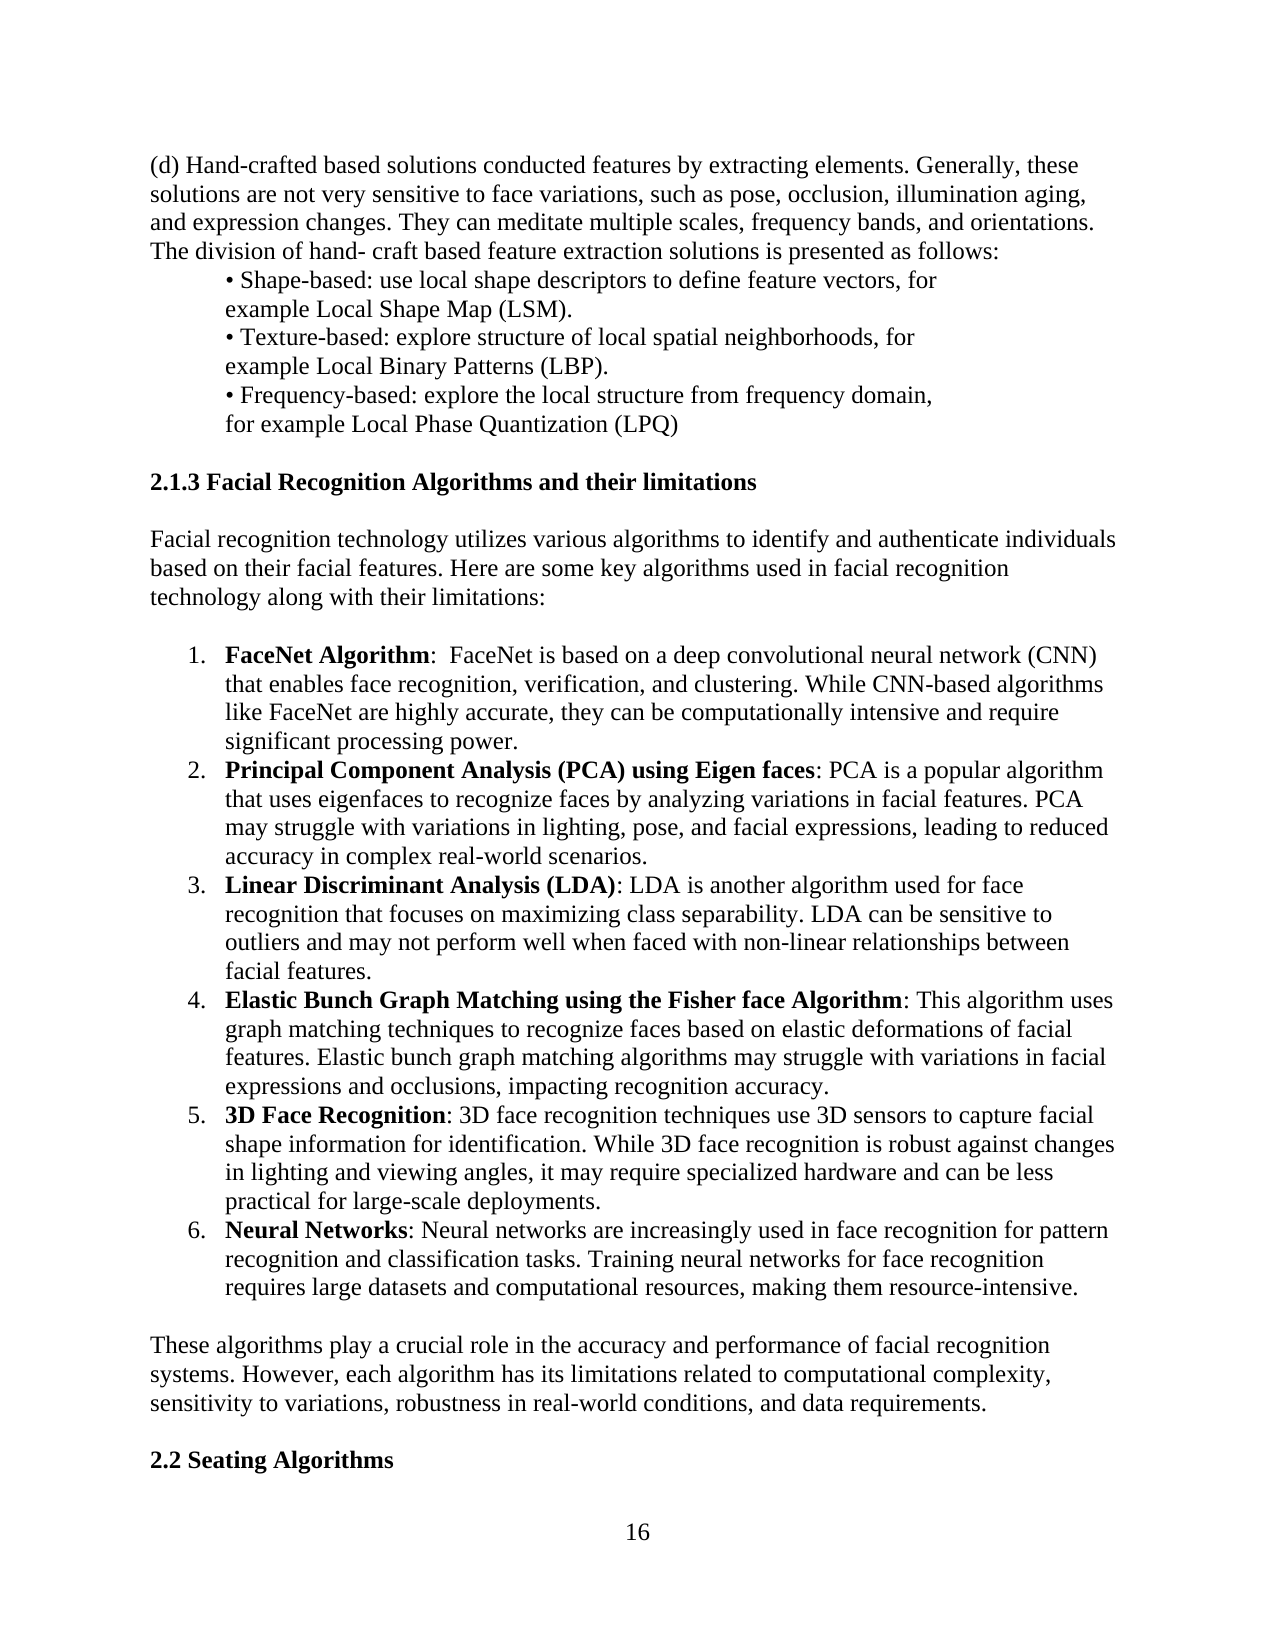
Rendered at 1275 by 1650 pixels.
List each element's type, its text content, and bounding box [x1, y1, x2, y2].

text These algorithms play a crucial role in the accuracy and performance of facial recognition systems. However, each algorithm has its limitations related to computational complexity, sensitivity to variations, robustness in real-world conditions, and data requirements. [150, 1330, 1125, 1417]
text • Shape-based: use local shape descriptors to define feature vectors, for [150, 265, 1125, 294]
text (d) Hand-crafted based solutions conducted features by extracting elements. Generally, these solutions are not very sensitive to face variations, such as pose, occlusion, illumination aging, and expression changes. They can meditate multiple scales, frequency bands, and orientations. The division of hand- craft based feature extraction solutions is presented as follows: [150, 150, 1125, 265]
text for example Local Phase Quantization (LPQ) [150, 409, 1125, 437]
text • Texture-based: explore structure of local spatial neighborhoods, for [150, 322, 1125, 351]
text 2.1.3 Facial Recognition Algorithms and their limitations [150, 467, 1125, 495]
list Neural Networks: Neural networks are increasingly used in face recognition for pattern recognition and classification tasks. Training neural networks for face recognition requires large datasets and computational resources, making them resource-intensive. [187, 1215, 1125, 1301]
list 3D Face Recognition: 3D face recognition techniques use 3D sensors to capture facial shape information for identification. While 3D face recognition is robust against changes in lighting and viewing angles, it may require specialized hardware and can be less practical for large-scale deployments. [187, 1100, 1125, 1215]
text 2.2 Seating Algorithms [150, 1445, 1125, 1474]
text example Local Binary Patterns (LBP). [150, 351, 1125, 380]
text Facial recognition technology utilizes various algorithms to identify and authenticate individuals based on their facial features. Here are some key algorithms used in facial recognition technology along with their limitations: [150, 524, 1125, 611]
list FaceNet Algorithm: FaceNet is based on a deep convolutional neural network (CNN) that enables face recognition, verification, and clustering. While CNN-based algorithms like FaceNet are highly accurate, they can be computationally intensive and require significant processing power. [187, 640, 1125, 755]
list Principal Component Analysis (PCA) using Eigen faces: PCA is a popular algorithm that uses eigenfaces to recognize faces by analyzing variations in facial features. PCA may struggle with variations in lighting, pose, and facial expressions, leading to reduced accuracy in complex real-world scenarios. [187, 755, 1125, 870]
list Elastic Bunch Graph Matching using the Fisher face Algorithm: This algorithm uses graph matching techniques to recognize faces based on elastic deformations of facial features. Elastic bunch graph matching algorithms may struggle with variations in facial expressions and occlusions, impacting recognition accuracy. [187, 985, 1125, 1100]
list Linear Discriminant Analysis (LDA): LDA is another algorithm used for face recognition that focuses on maximizing class separability. LDA can be sensitive to outliers and may not perform well when faced with non-linear relationships between facial features. [187, 870, 1125, 985]
text example Local Shape Map (LSM). [150, 294, 1125, 322]
text • Frequency-based: explore the local structure from frequency domain, [150, 380, 1125, 409]
